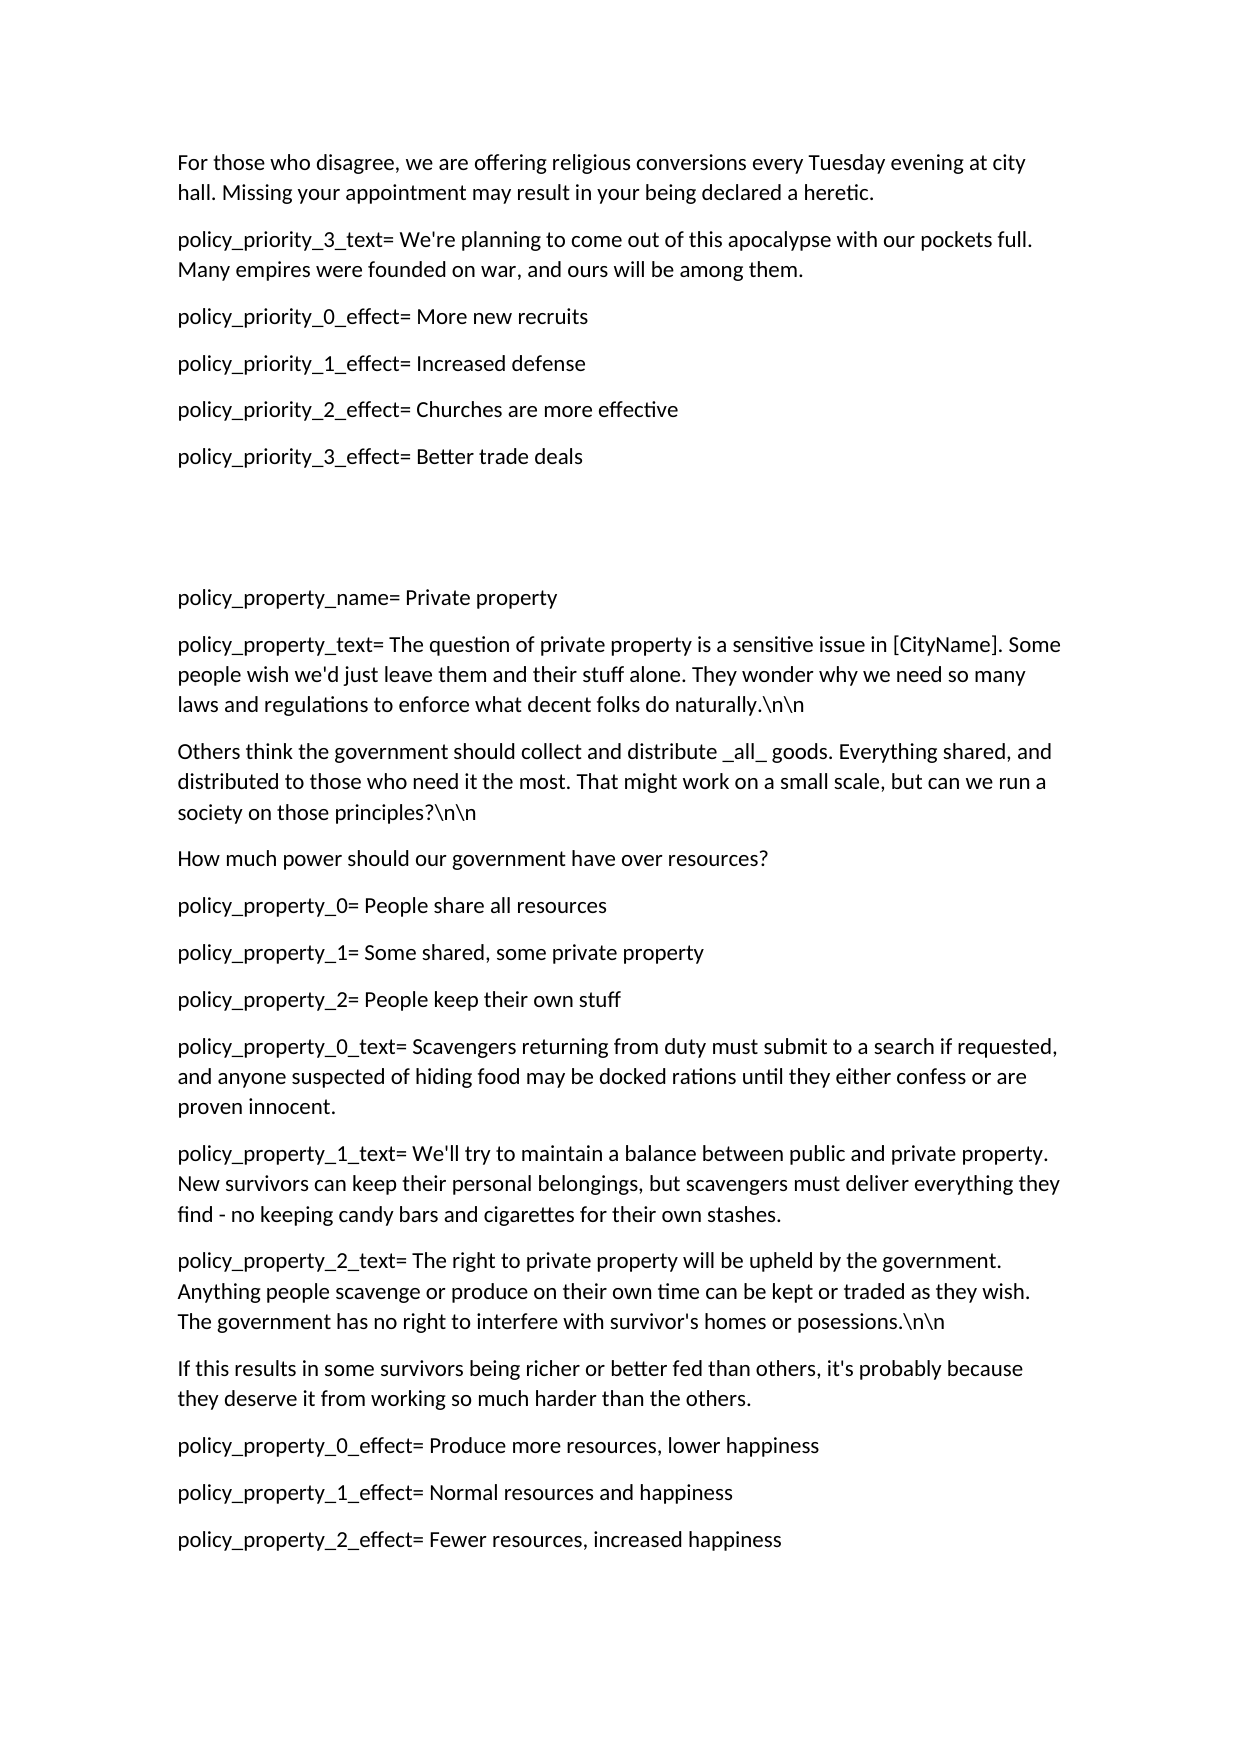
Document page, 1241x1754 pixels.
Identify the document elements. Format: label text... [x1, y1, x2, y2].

text policy_property_1_text= We'll try to maintain a balance between public and private property. New survivors can keep their personal belongings, but scavengers must deliver everything they find - no keeping candy bars and cigarettes for their own stashes. [177, 1139, 1063, 1228]
text For those who disagree, we are offering religious conversions every Tuesday evening at city hall. Missing your appointment may result in your being declared a heretic. [177, 148, 1063, 206]
text policy_property_2_effect= Fewer resources, increased happiness [177, 1525, 1063, 1553]
text policy_property_text= The question of private property is a sensitive issue in [CityName]. Some people wish we'd just leave them and their stuff alone. They wonder why we need so many laws and regulations to enforce what decent folks do naturally.\n\n [177, 630, 1063, 718]
text policy_priority_2_effect= Churches are more effective [177, 396, 1063, 423]
text policy_priority_3_effect= Better trade deals [177, 442, 1063, 470]
text policy_property_1= Some shared, some private property [177, 938, 1063, 966]
text If this results in some survivors being richer or better fed than others, it's probably because they deserve it from working so much harder than the others. [177, 1354, 1063, 1412]
text policy_property_name= Private property [177, 583, 1063, 611]
text policy_property_1_effect= Normal resources and happiness [177, 1478, 1063, 1506]
text policy_priority_0_effect= More new recruits [177, 302, 1063, 330]
text policy_property_0= People share all resources [177, 891, 1063, 919]
text policy_property_2= People keep their own stuff [177, 985, 1063, 1013]
text policy_property_0_effect= Produce more resources, lower happiness [177, 1431, 1063, 1459]
text policy_priority_1_effect= Increased defense [177, 349, 1063, 377]
text policy_priority_3_text= We're planning to come out of this apocalypse with our pockets full. Many empires were founded on war, and ours will be among them. [177, 225, 1063, 283]
text policy_property_2_text= The right to private property will be upheld by the government. Anything people scavenge or produce on their own time can be kept or traded as they wish. The government has no right to interfere with survivor's homes or posessions.\n\n [177, 1247, 1063, 1335]
text Others think the government should collect and distribute _all_ goods. Everything shared, and distributed to those who need it the most. That might work on a small scale, but can we run a society on those principles?\n\n [177, 737, 1063, 826]
text How much power should our government have over resources? [177, 844, 1063, 872]
text policy_property_0_text= Scavengers returning from duty must submit to a search if requested, and anyone suspected of hiding food may be docked rations until they either confess or are proven innocent. [177, 1032, 1063, 1120]
